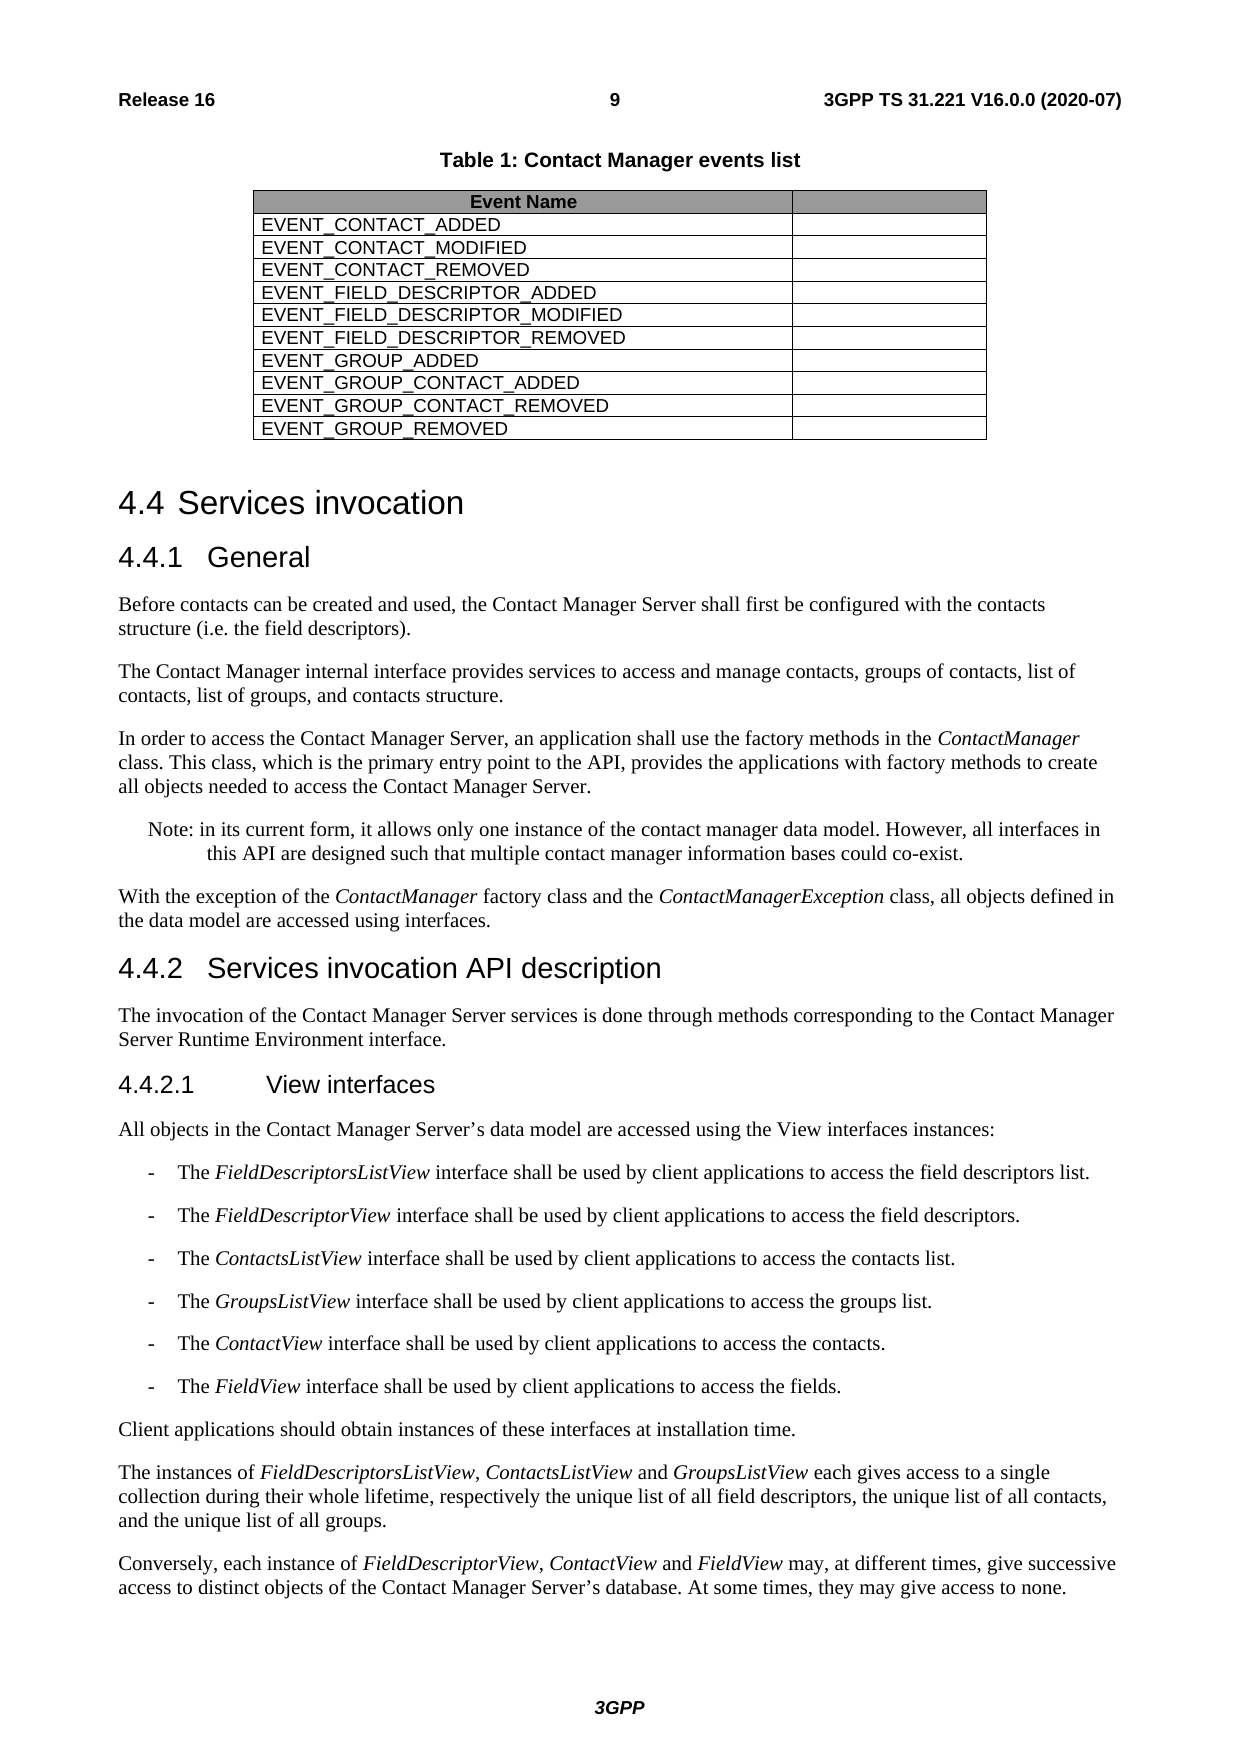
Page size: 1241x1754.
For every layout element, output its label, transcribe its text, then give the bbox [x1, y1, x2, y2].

table_cell [793, 304, 986, 326]
table_cell [793, 417, 986, 439]
table_cell EVENT_FIELD_DESCRIPTOR_MODIFIED [254, 304, 792, 326]
table_cell EVENT_GROUP_CONTACT_REMOVED [254, 395, 792, 416]
text With the exception of the ContactManager factory class and the ContactManagerException class, all objects defined in the data model are accessed using interfaces. [118, 884, 1122, 932]
table_cell EVENT_CONTACT_ADDED [254, 214, 792, 235]
text Conversely, each instance of FieldDescriptorView, ContactView and FieldView may, at different times, give successive access to distinct objects of the Contact Manager Server’s database. At some times, they may give access to none. [118, 1551, 1122, 1599]
text - The GroupsListView interface shall be used by client applications to access the groups list. [148, 1288, 1122, 1313]
text All objects in the Contact Manager Server’s data model are accessed using the View interfaces instances: [118, 1117, 1122, 1141]
text Note: in its current form, it allows only one instance of the contact manager data model. However, all interfaces in this API are designed such that multiple contact manager information bases could co-exist. [148, 817, 1122, 865]
table_cell EVENT_FIELD_DESCRIPTOR_REMOVED [254, 327, 792, 348]
table_cell EVENT_CONTACT_MODIFIED [254, 236, 792, 258]
table_cell EVENT_GROUP_ADDED [254, 350, 792, 371]
table_cell EVENT_FIELD_DESCRIPTOR_ADDED [254, 282, 792, 303]
text Table 1: Contact Manager events list [118, 147, 1122, 171]
text - The FieldDescriptorView interface shall be used by client applications to access the field descriptors. [148, 1203, 1122, 1227]
subtitle 4.4 Services invocation [118, 483, 1122, 521]
table_header Event Name [254, 191, 792, 213]
subtitle 4.4.2.1 View interfaces [118, 1070, 1122, 1098]
text - The ContactView interface shall be used by client applications to access the contacts. [148, 1331, 1122, 1355]
text - The ContactsListView interface shall be used by client applications to access the contacts list. [148, 1246, 1122, 1270]
table_cell EVENT_GROUP_CONTACT_ADDED [254, 372, 792, 394]
text The instances of FieldDescriptorsListView, ContactsListView and GroupsListView each gives access to a single collection during their whole lifetime, respectively the unique list of all field descriptors, the unique list of all contacts, and the unique list of all groups. [118, 1460, 1122, 1532]
table_header [793, 191, 986, 213]
table_cell [793, 236, 986, 258]
text In order to access the Contact Manager Server, an application shall use the factory methods in the ContactManager class. This class, which is the primary entry point to the API, provides the applications with factory methods to create all objects needed to access the Contact Manager Server. [118, 726, 1122, 798]
text - The FieldDescriptorsListView interface shall be used by client applications to access the field descriptors list. [148, 1160, 1122, 1184]
text - The FieldView interface shall be used by client applications to access the fields. [148, 1374, 1122, 1398]
table_cell EVENT_GROUP_REMOVED [254, 417, 792, 439]
table_cell [793, 395, 986, 416]
table_cell [793, 259, 986, 281]
subtitle 4.4.2 Services invocation API description [118, 951, 1122, 984]
text Client applications should obtain instances of these interfaces at installation time. [118, 1417, 1122, 1441]
subtitle 4.4.1 General [118, 540, 1122, 573]
table_cell [793, 372, 986, 394]
table_cell [793, 350, 986, 371]
text Before contacts can be created and used, the Contact Manager Server shall first be configured with the contacts structure (i.e. the field descriptors). [118, 592, 1122, 640]
table_cell [793, 214, 986, 235]
text The invocation of the Contact Manager Server services is done through methods corresponding to the Contact Manager Server Runtime Environment interface. [118, 1003, 1122, 1051]
text The Contact Manager internal interface provides services to access and manage contacts, groups of contacts, list of contacts, list of groups, and contacts structure. [118, 659, 1122, 707]
table_cell [793, 282, 986, 303]
table_cell [793, 327, 986, 348]
table_cell EVENT_CONTACT_REMOVED [254, 259, 792, 281]
